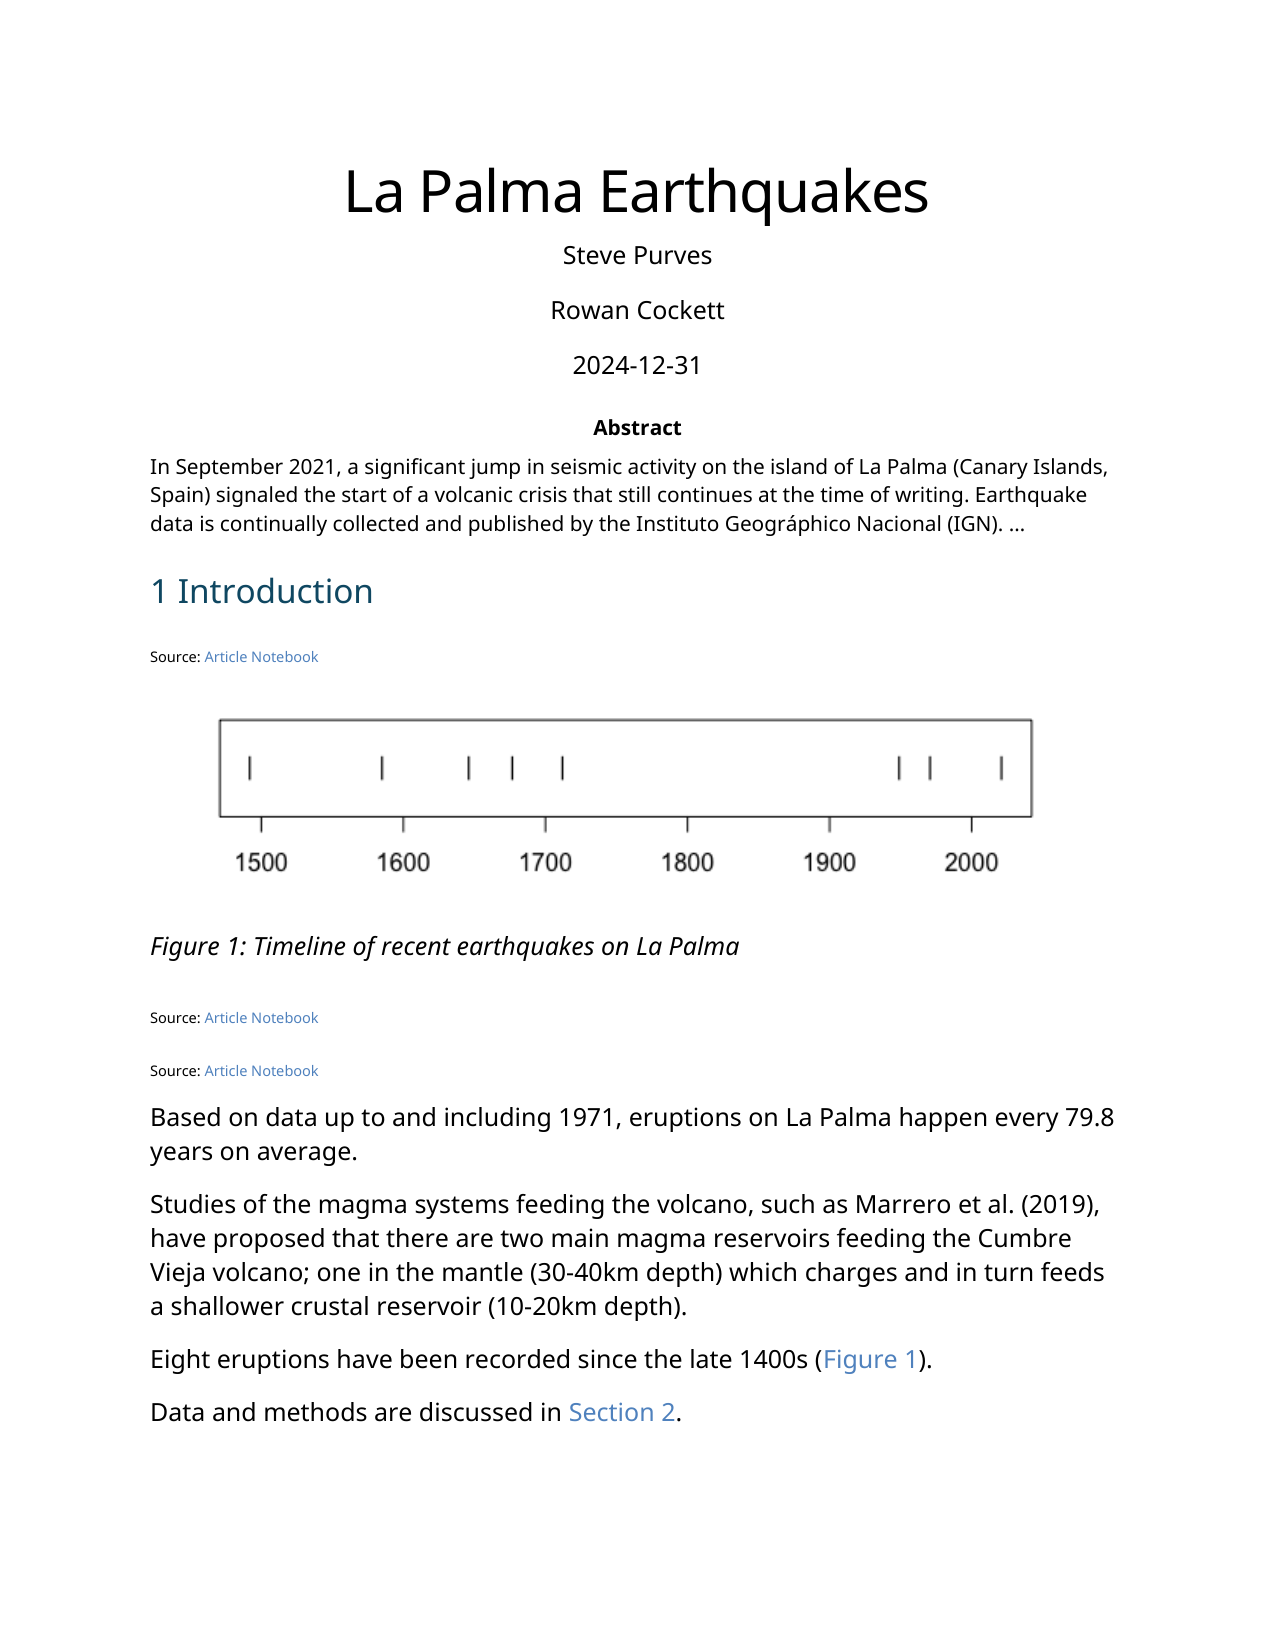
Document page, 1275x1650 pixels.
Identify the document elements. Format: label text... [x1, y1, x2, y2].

picture [188, 689, 1064, 908]
text Rowan Cockett [150, 293, 1125, 327]
text Data and methods are discussed in Section 2. [150, 1394, 1125, 1428]
text Studies of the magma systems feeding the volcano, such as Marrero et al. (2019), have proposed that there are two main magma reservoirs feeding the Cumbre Vieja volcano; one in the mantle (30-40km depth) which charges and in turn feeds a shallower crustal reservoir (10-20km depth). [150, 1186, 1125, 1323]
text 2024-12-31 [150, 348, 1125, 382]
title Abstract [150, 413, 1125, 441]
text Source: Article Notebook [150, 632, 1125, 667]
text Eight eruptions have been recorded since the late 1400s (Figure 1). [150, 1341, 1125, 1376]
text Based on data up to and including 1971, eruptions on La Palma happen every 79.8 years on average. [150, 1099, 1125, 1168]
text In September 2021, a significant jump in seismic activity on the island of La Palma (Canary Islands, Spain) signaled the start of a volcanic crisis that still continues at the time of writing. Earthquake data is continually collected and published by the Instituto Geográphico Nacional (IGN). … [150, 452, 1125, 537]
text Source: Article Notebook [150, 994, 1125, 1028]
table_header Figure 1: Timeline of recent earthquakes on La Palma [139, 685, 1114, 975]
title La Palma Earthquakes [150, 150, 1125, 229]
text Steve Purves [150, 238, 1125, 272]
subtitle 1 Introduction [150, 568, 1125, 614]
text Source: Article Notebook [150, 1047, 1125, 1081]
